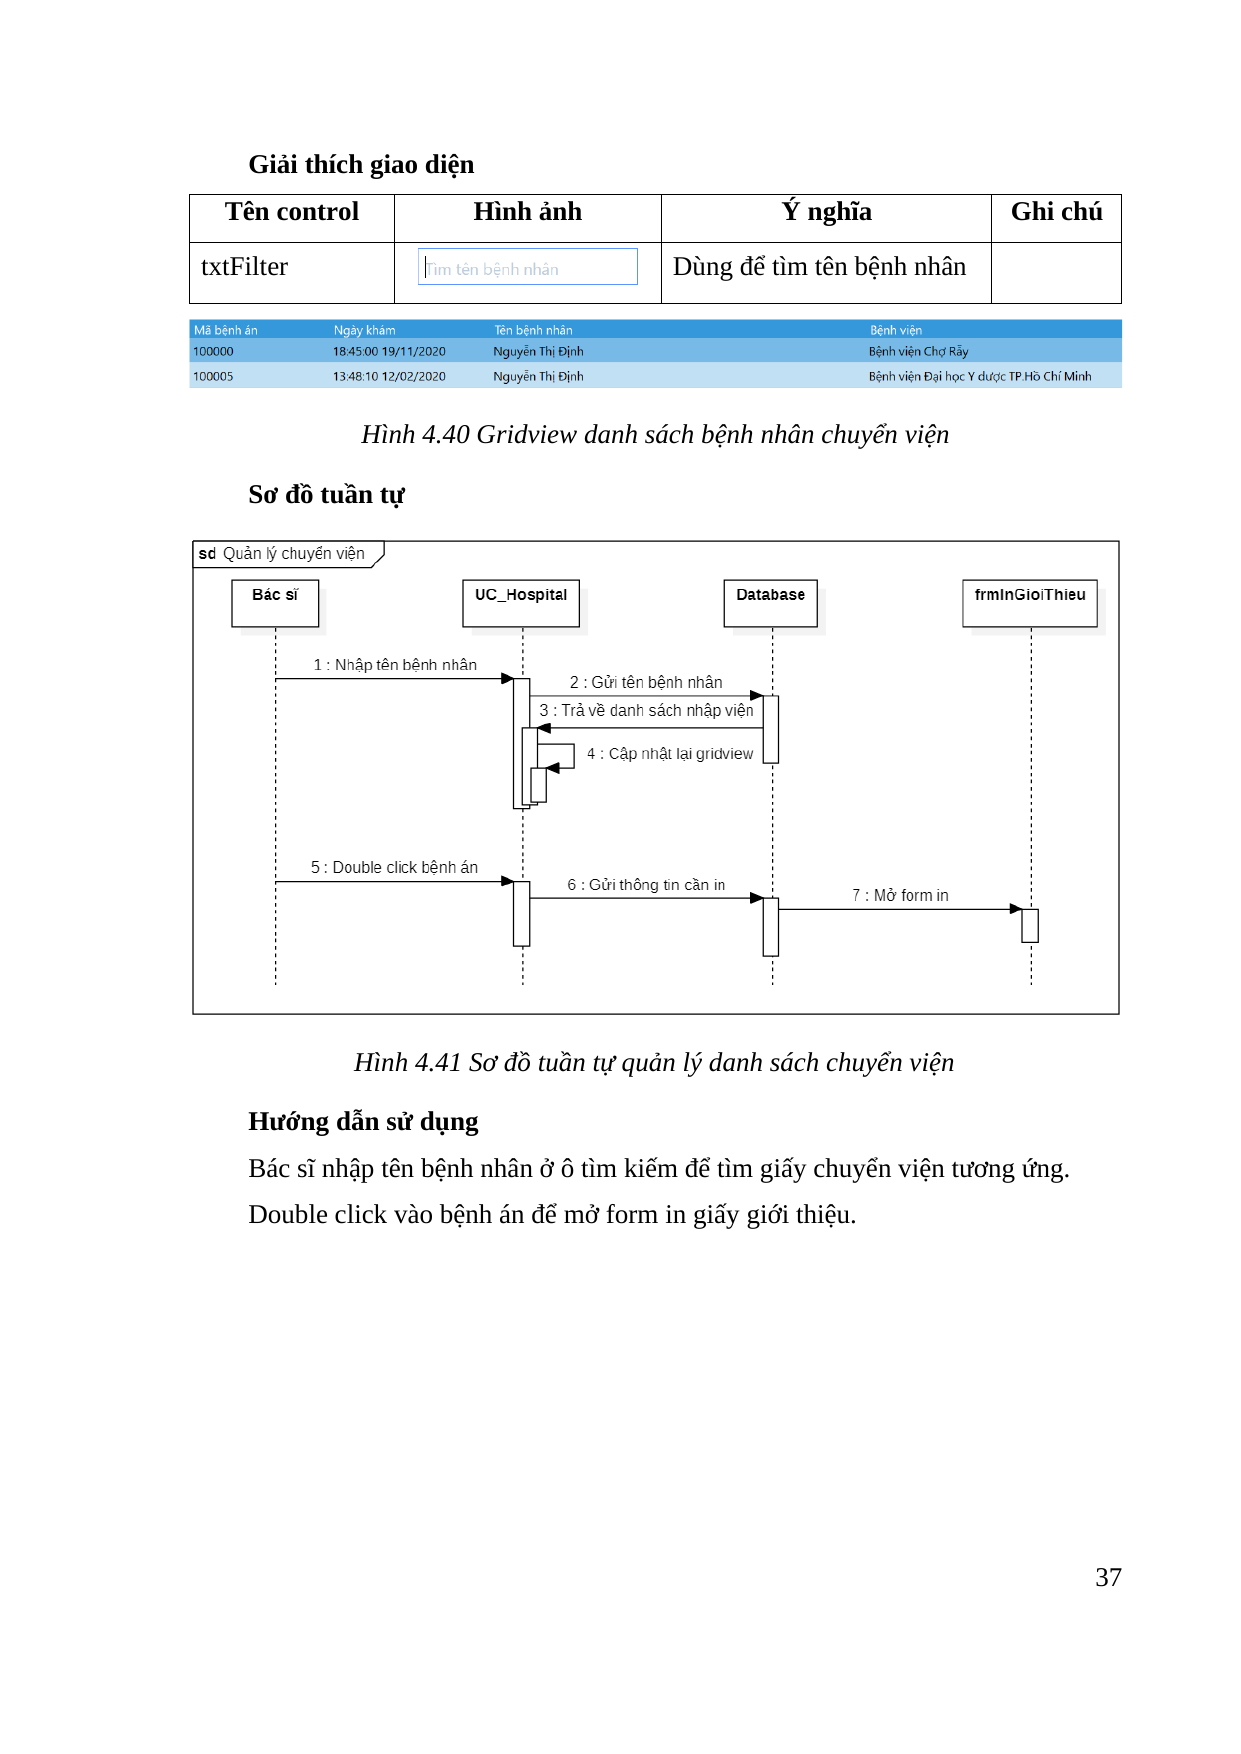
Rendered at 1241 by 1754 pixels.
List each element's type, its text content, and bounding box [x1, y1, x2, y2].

picture [188, 316, 1123, 391]
text Sơ đồ tuần tự [189, 478, 1122, 509]
table_header Hình ảnh [395, 195, 661, 242]
table_header Tên control [190, 195, 394, 242]
picture [414, 243, 641, 288]
table_cell [395, 243, 661, 303]
text Giải thích giao diện [189, 148, 1122, 179]
text Hướng dẫn sử dụng [189, 1105, 1122, 1136]
table_cell txtFilter [190, 243, 394, 303]
text Bác sĩ nhập tên bệnh nhân ở ô tìm kiếm để tìm giấy chuyển viện tương ứng. [189, 1152, 1122, 1183]
picture [188, 537, 1123, 1018]
table_cell [992, 243, 1121, 303]
text Double click vào bệnh án để mở form in giấy giới thiệu. [189, 1198, 1122, 1230]
table_header Ghi chú [992, 195, 1121, 242]
table_cell Dùng để tìm tên bệnh nhân [662, 243, 991, 303]
table_header Ý nghĩa [662, 195, 991, 242]
